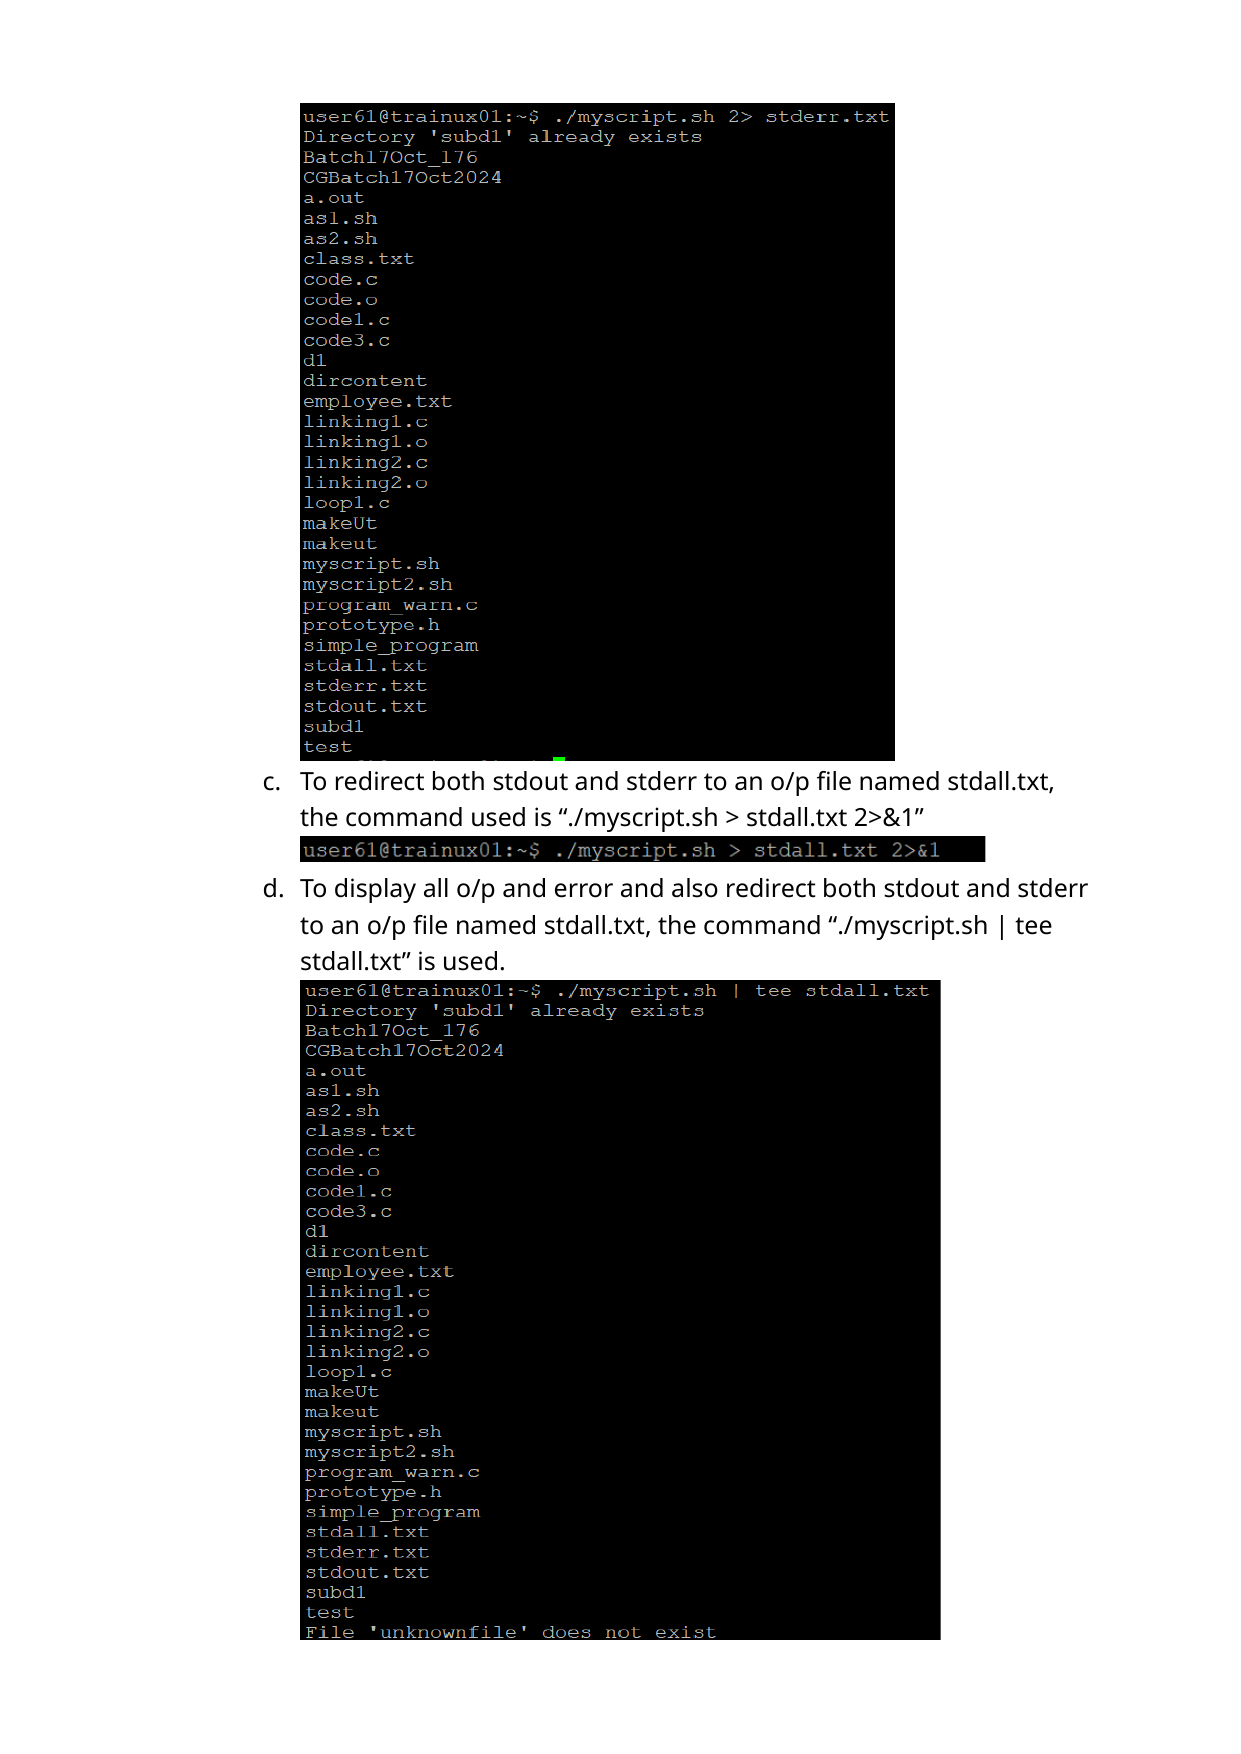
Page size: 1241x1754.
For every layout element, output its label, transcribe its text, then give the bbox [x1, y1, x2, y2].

list To redirect both stdout and stderr to an o/p file named stdall.txt, the command used is “./myscript.sh > stdall.txt 2>&1” [262, 763, 1090, 834]
picture [300, 836, 986, 862]
list To display all o/p and error and also redirect both stdout and stderr to an o/p file named stdall.txt, the command “./myscript.sh | tee stdall.txt” is used. [262, 871, 1090, 978]
picture [300, 980, 941, 1640]
picture [300, 103, 895, 761]
